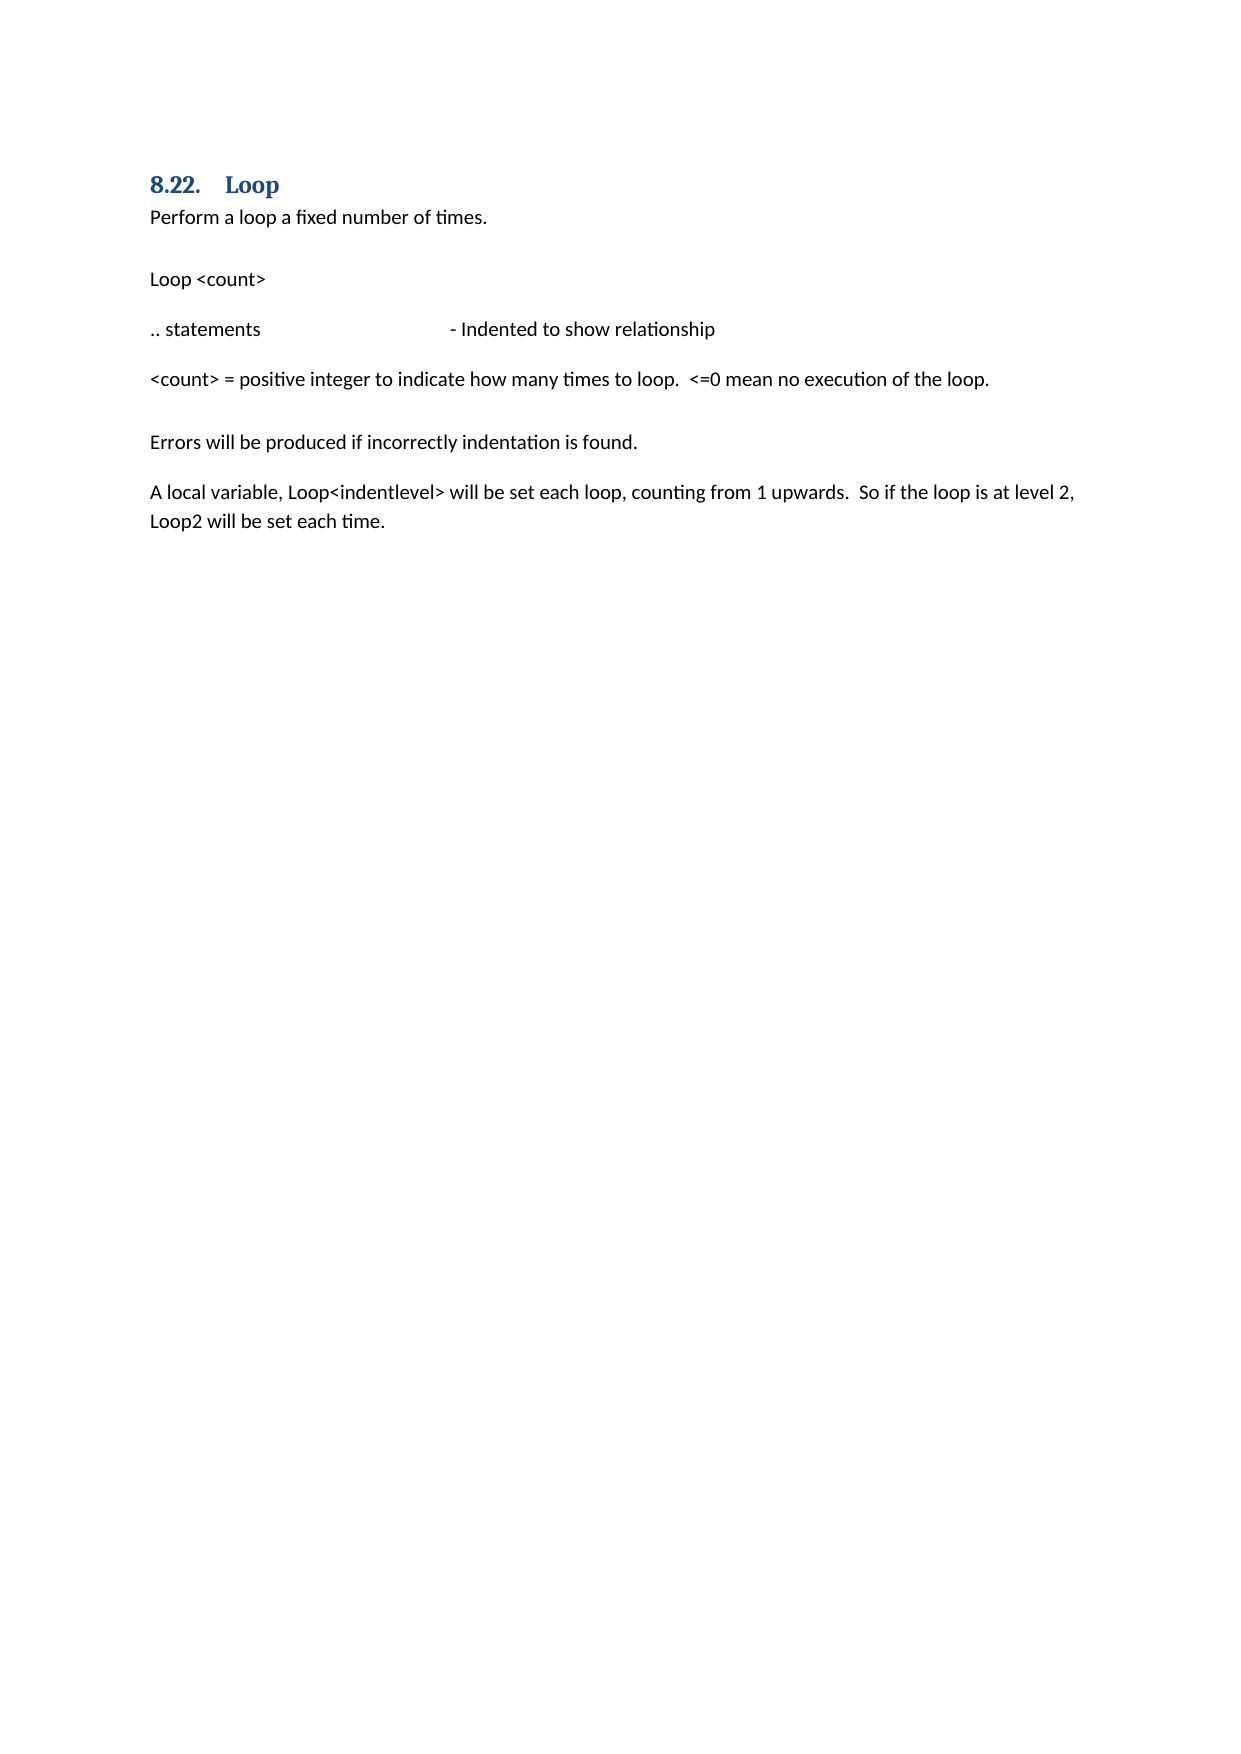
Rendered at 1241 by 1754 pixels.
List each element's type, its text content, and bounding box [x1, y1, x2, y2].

text A local variable, Loop<indentlevel> will be set each loop, counting from 1 upwards. So if the loop is at level 2, Loop2 will be set each time. [150, 479, 1090, 533]
text Perform a loop a fixed number of times. [150, 204, 1090, 229]
text Errors will be produced if incorrectly indentation is found. [150, 429, 1090, 454]
text .. statements - Indented to show relationship [150, 316, 1090, 342]
subtitle Loop [150, 171, 1090, 199]
text <count> = positive integer to indicate how many times to loop. <=0 mean no execution of the loop. [150, 366, 1090, 392]
text Loop <count> [150, 266, 1090, 292]
